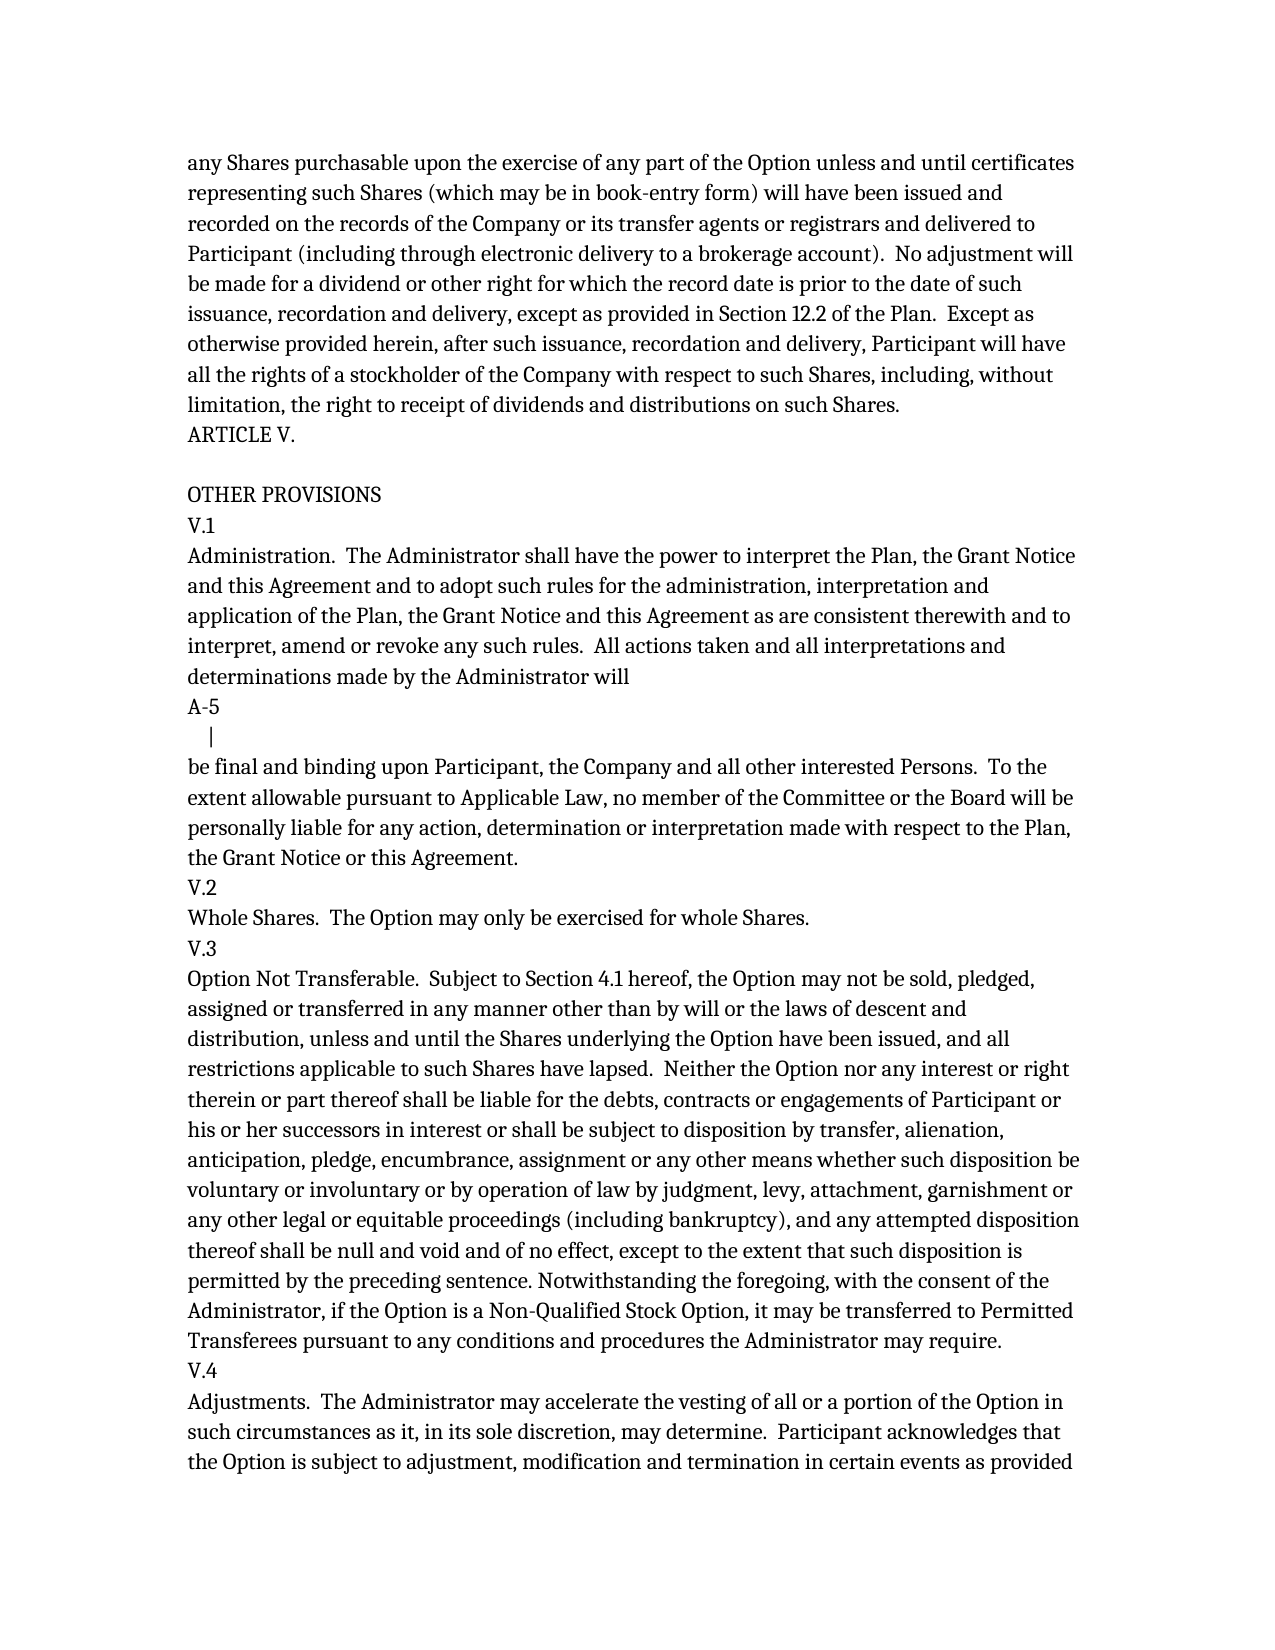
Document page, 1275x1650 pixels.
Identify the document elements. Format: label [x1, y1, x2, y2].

text [187, 150, 1087, 1475]
